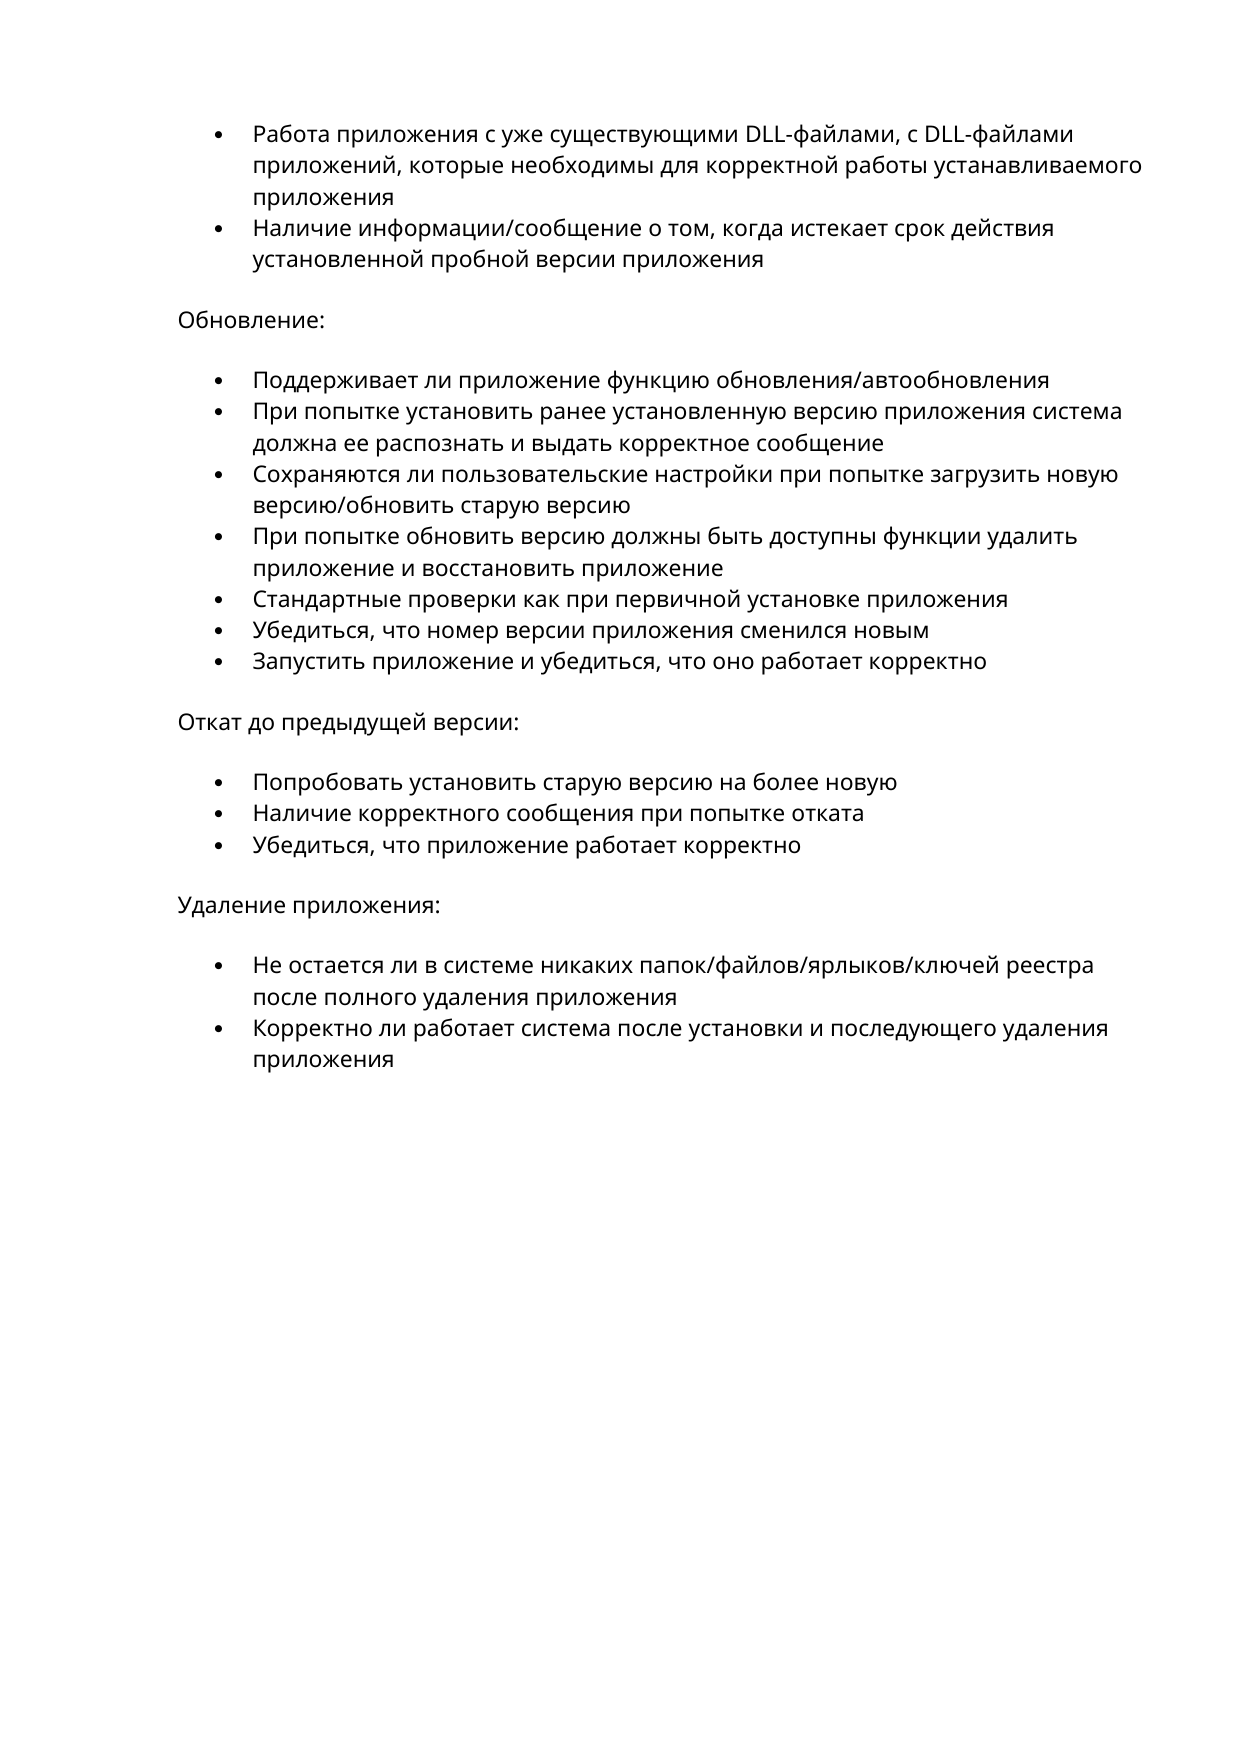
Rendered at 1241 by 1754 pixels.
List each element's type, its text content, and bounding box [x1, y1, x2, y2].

list Убедиться, что приложение работает корректно [215, 828, 1152, 860]
list Корректно ли работает система после установки и последующего удаления приложения [215, 1012, 1152, 1074]
list Стандартные проверки как при первичной установке приложения [215, 583, 1152, 614]
list Наличие информации/сообщение о том, когда истекает срок действия установленной пробной версии приложения [215, 212, 1152, 274]
list Убедиться, что номер версии приложения сменился новым [215, 614, 1152, 645]
list Попробовать установить старую версию на более новую [215, 766, 1152, 797]
list Не остается ли в системе никаких папок/файлов/ярлыков/ключей реестра после полного удаления приложения [215, 949, 1152, 1012]
list Поддерживает ли приложение функцию обновления/автообновления [215, 364, 1152, 395]
text Обновление: [177, 303, 1152, 335]
list При попытке установить ранее установленную версию приложения система должна ее распознать и выдать корректное сообщение [215, 395, 1152, 458]
list Работа приложения с уже существующими DLL-файлами, с DLL-файлами приложений, которые необходимы для корректной работы устанавливаемого приложения [215, 118, 1152, 212]
list Запустить приложение и убедиться, что оно работает корректно [215, 645, 1152, 676]
list При попытке обновить версию должны быть доступны функции удалить приложение и восстановить приложение [215, 520, 1152, 583]
text Откат до предыдущей версии: [177, 706, 1152, 737]
text Удаление приложения: [177, 889, 1152, 920]
list Наличие корректного сообщения при попытке отката [215, 797, 1152, 828]
list Сохраняются ли пользовательские настройки при попытке загрузить новую версию/обновить старую версию [215, 458, 1152, 520]
